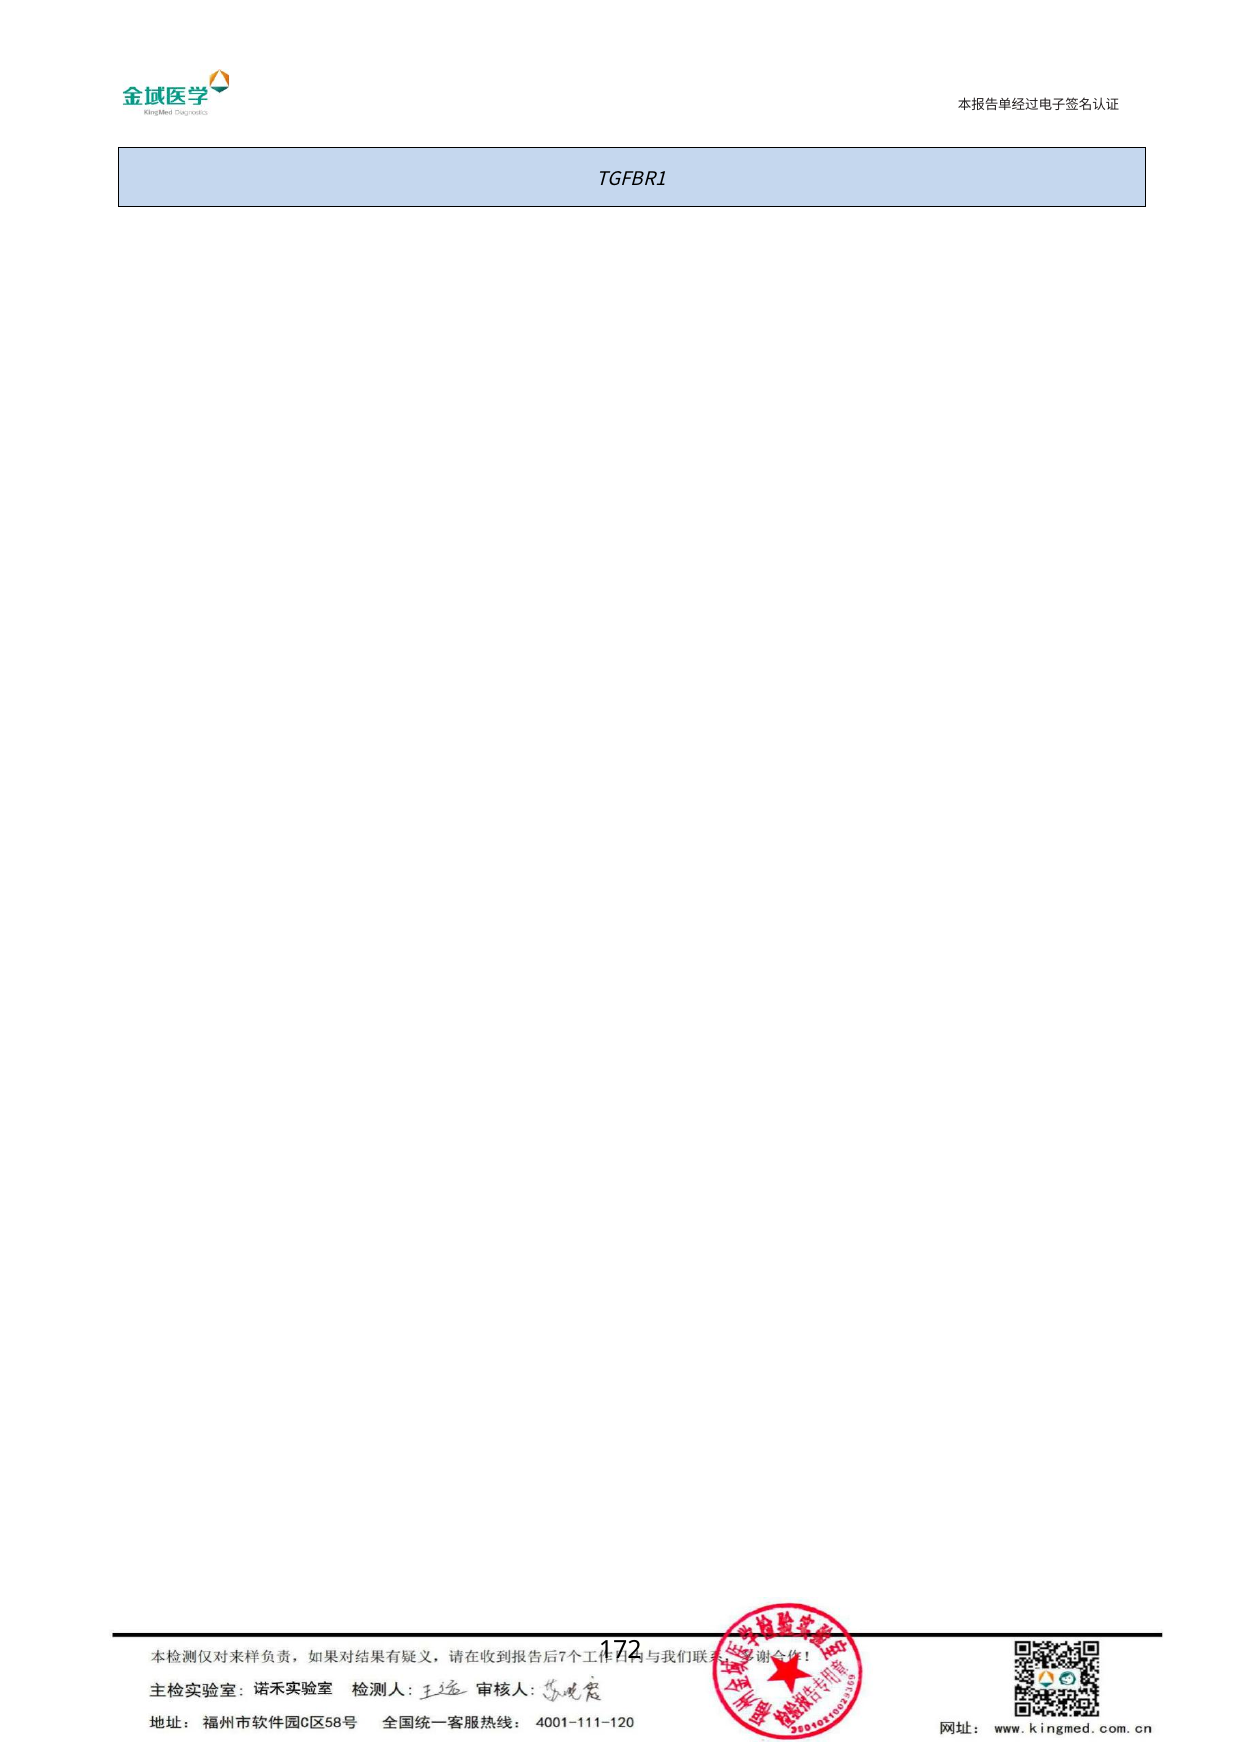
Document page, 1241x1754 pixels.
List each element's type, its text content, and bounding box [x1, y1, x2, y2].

table_cell TGFBR1 [119, 148, 1145, 206]
picture [108, 1597, 1164, 1742]
picture [122, 69, 230, 116]
